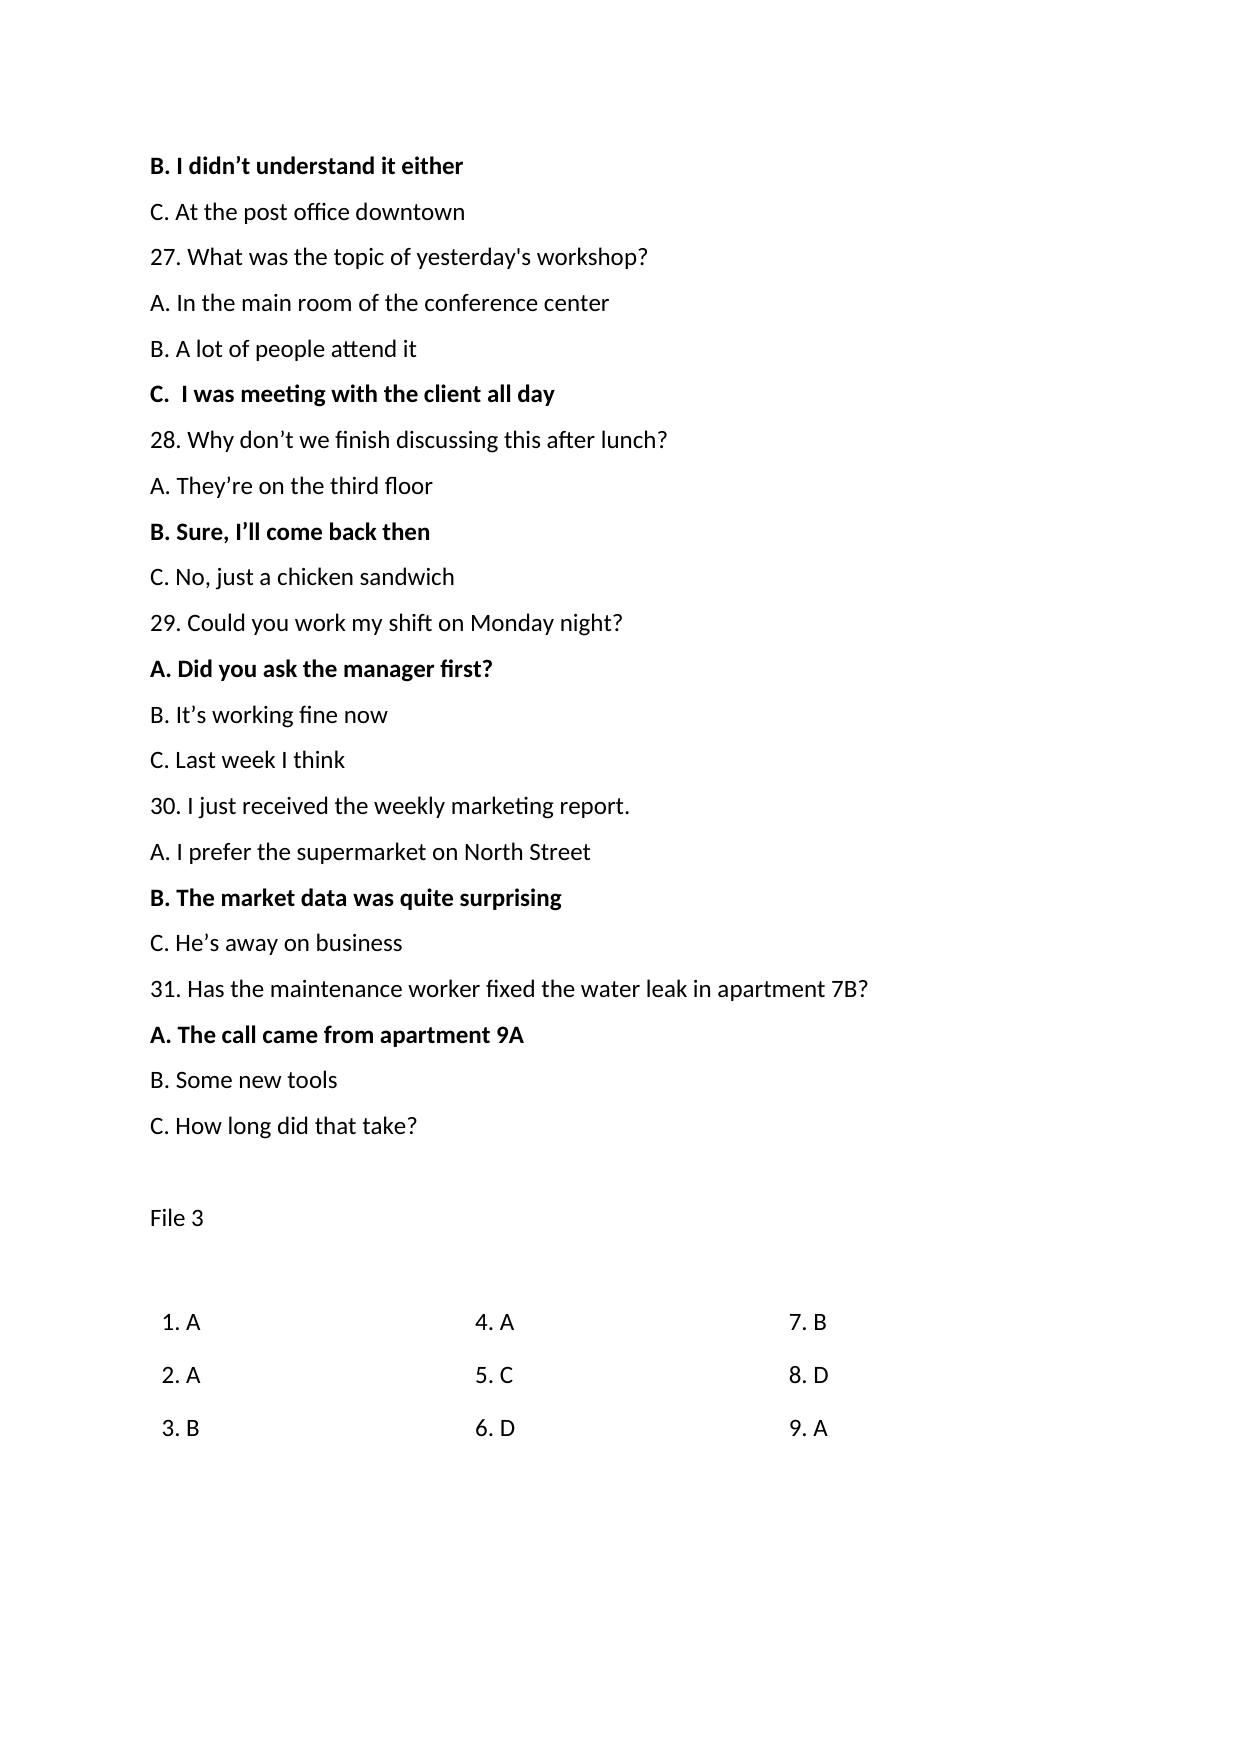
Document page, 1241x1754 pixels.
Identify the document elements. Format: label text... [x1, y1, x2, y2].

text A. The call came from apartment 9A [150, 1019, 1090, 1049]
table_header 4. A [466, 1295, 777, 1347]
table_cell 8. D [779, 1349, 1091, 1400]
text C. I was meeting with the client all day [150, 379, 1090, 409]
text B. Some new tools [150, 1064, 1090, 1095]
text 29. Could you work my shift on Monday night? [150, 607, 1090, 638]
text 28. Why don’t we finish discussing this after lunch? [150, 424, 1090, 455]
table_cell 2. A [152, 1349, 464, 1400]
text File 3 [150, 1202, 1090, 1232]
text C. How long did that take? [150, 1110, 1090, 1141]
text A. They’re on the third floor [150, 470, 1090, 501]
text 31. Has the maintenance worker fixed the water leak in apartment 7B? [150, 973, 1090, 1004]
text C. Last week I think [150, 744, 1090, 775]
text C. At the post office downtown [150, 196, 1090, 226]
text B. The market data was quite surprising [150, 882, 1090, 912]
text A. I prefer the supermarket on North Street [150, 836, 1090, 866]
table_header 7. B [779, 1295, 1091, 1347]
text B. It’s working fine now [150, 699, 1090, 729]
text C. He’s away on business [150, 927, 1090, 958]
text B. I didn’t understand it either [150, 150, 1090, 181]
table_cell 6. D [466, 1402, 777, 1453]
text C. No, just a chicken sandwich [150, 562, 1090, 592]
table_cell 9. A [779, 1402, 1091, 1453]
table_cell 3. B [152, 1402, 464, 1453]
table_cell 5. C [466, 1349, 777, 1400]
text 27. What was the topic of yesterday's workshop? [150, 241, 1090, 272]
text B. A lot of people attend it [150, 333, 1090, 363]
text B. Sure, I’ll come back then [150, 516, 1090, 546]
table_header 1. A [152, 1295, 464, 1347]
text A. In the main room of the conference center [150, 287, 1090, 318]
text 30. I just received the weekly marketing report. [150, 790, 1090, 821]
text A. Did you ask the manager first? [150, 653, 1090, 683]
